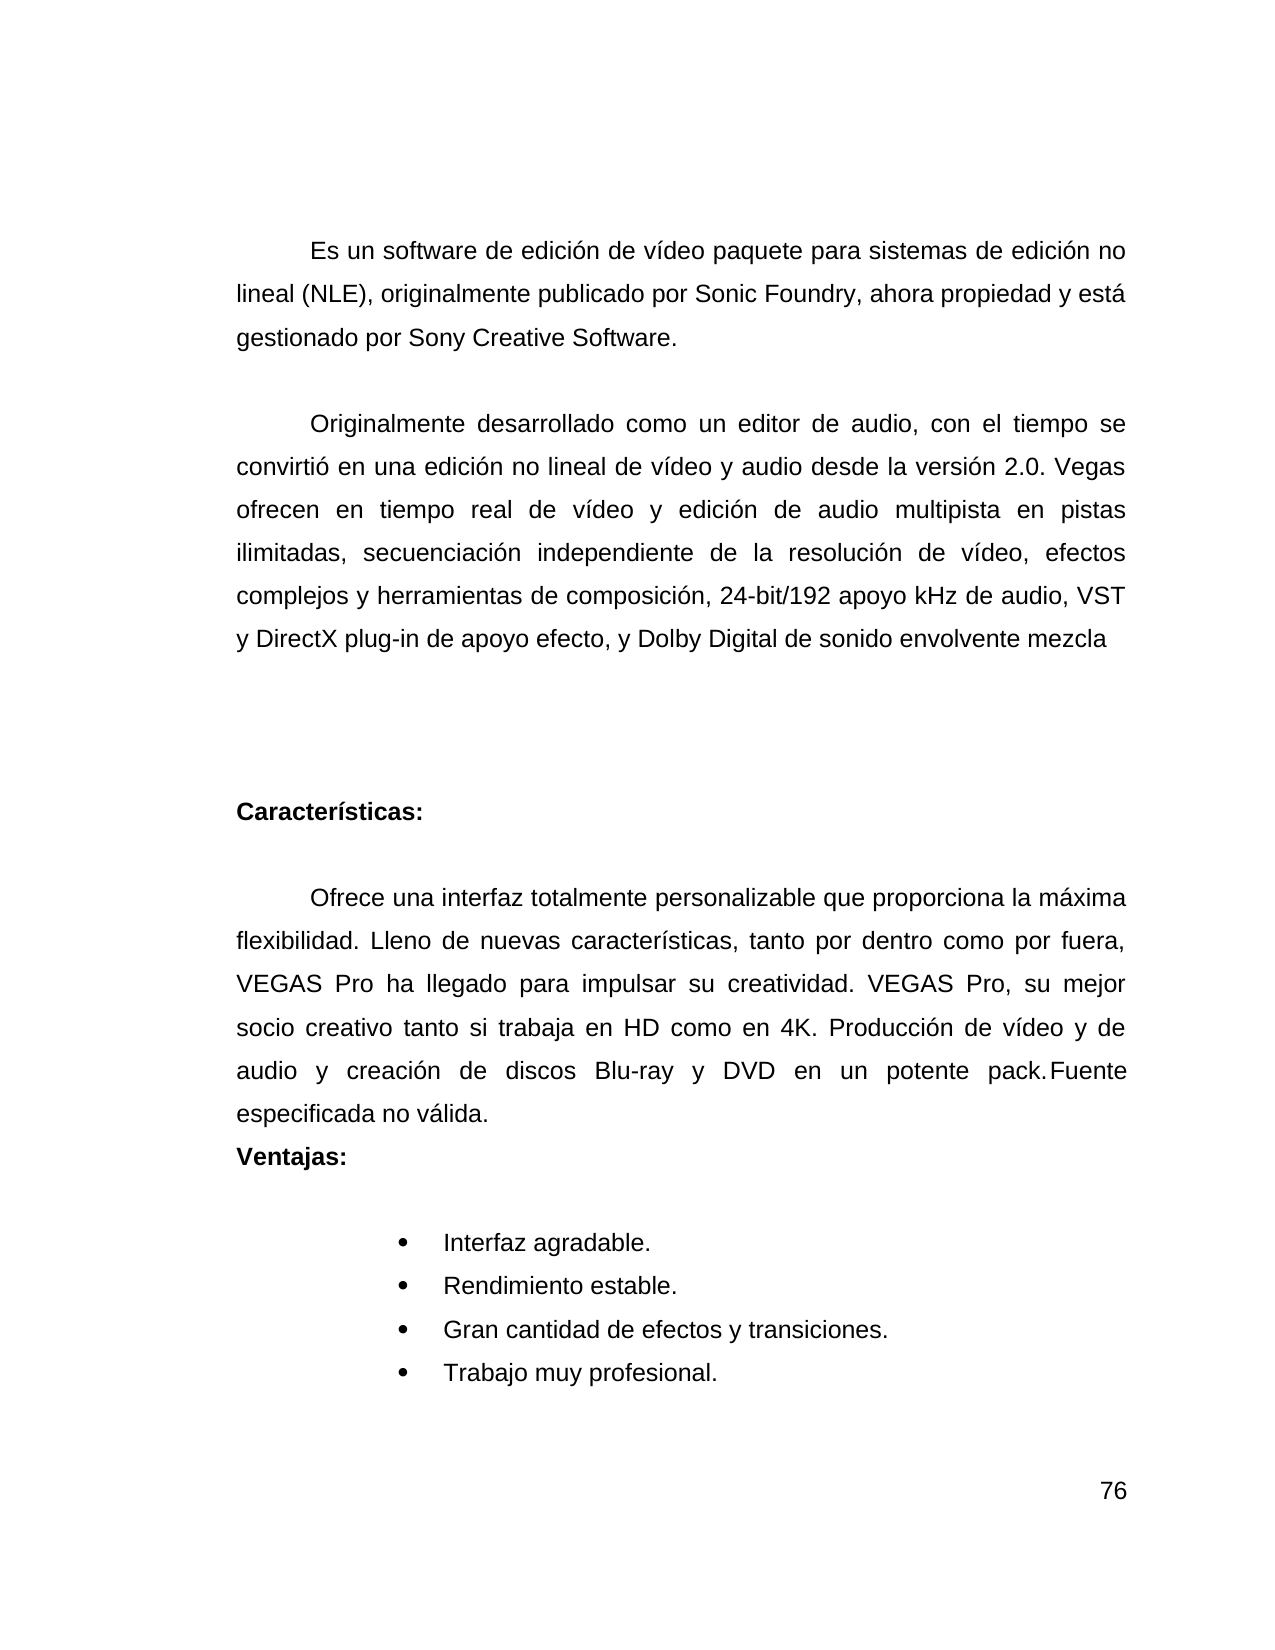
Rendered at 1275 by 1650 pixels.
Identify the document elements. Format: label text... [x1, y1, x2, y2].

text Ventajas: [236, 1142, 1127, 1171]
text Es un software de edición de vídeo paquete para sistemas de edición no lineal (NLE), originalmente publicado por Sonic Foundry, ahora propiedad y está gestionado por Sony Creative Software. [236, 236, 1127, 351]
text Características: [236, 797, 1127, 826]
text Ofrece una interfaz totalmente personalizable que proporciona la máxima flexibilidad. Lleno de nuevas características, tanto por dentro como por fuera, VEGAS Pro ha llegado para impulsar su creatividad. VEGAS Pro, su mejor socio creativo tanto si trabaja en HD como en 4K. Producción de vídeo y de audio y creación de discos Blu-ray y DVD en un potente pack. [236, 883, 1127, 1127]
list Trabajo muy profesional. [399, 1358, 1127, 1387]
list Rendimiento estable. [399, 1271, 1127, 1300]
list Interfaz agradable. [399, 1228, 1127, 1257]
text Originalmente desarrollado como un editor de audio, con el tiempo se convirtió en una edición no lineal de vídeo y audio desde la versión 2.0. Vegas ofrecen en tiempo real de vídeo y edición de audio multipista en pistas ilimitadas, secuenciación independiente de la resolución de vídeo, efectos complejos y herramientas de composición, 24-bit/192 apoyo kHz de audio, VST y DirectX plug-in de apoyo efecto, y Dolby Digital de sonido envolvente mezcla [236, 409, 1127, 653]
list Gran cantidad de efectos y transiciones. [399, 1314, 1127, 1343]
